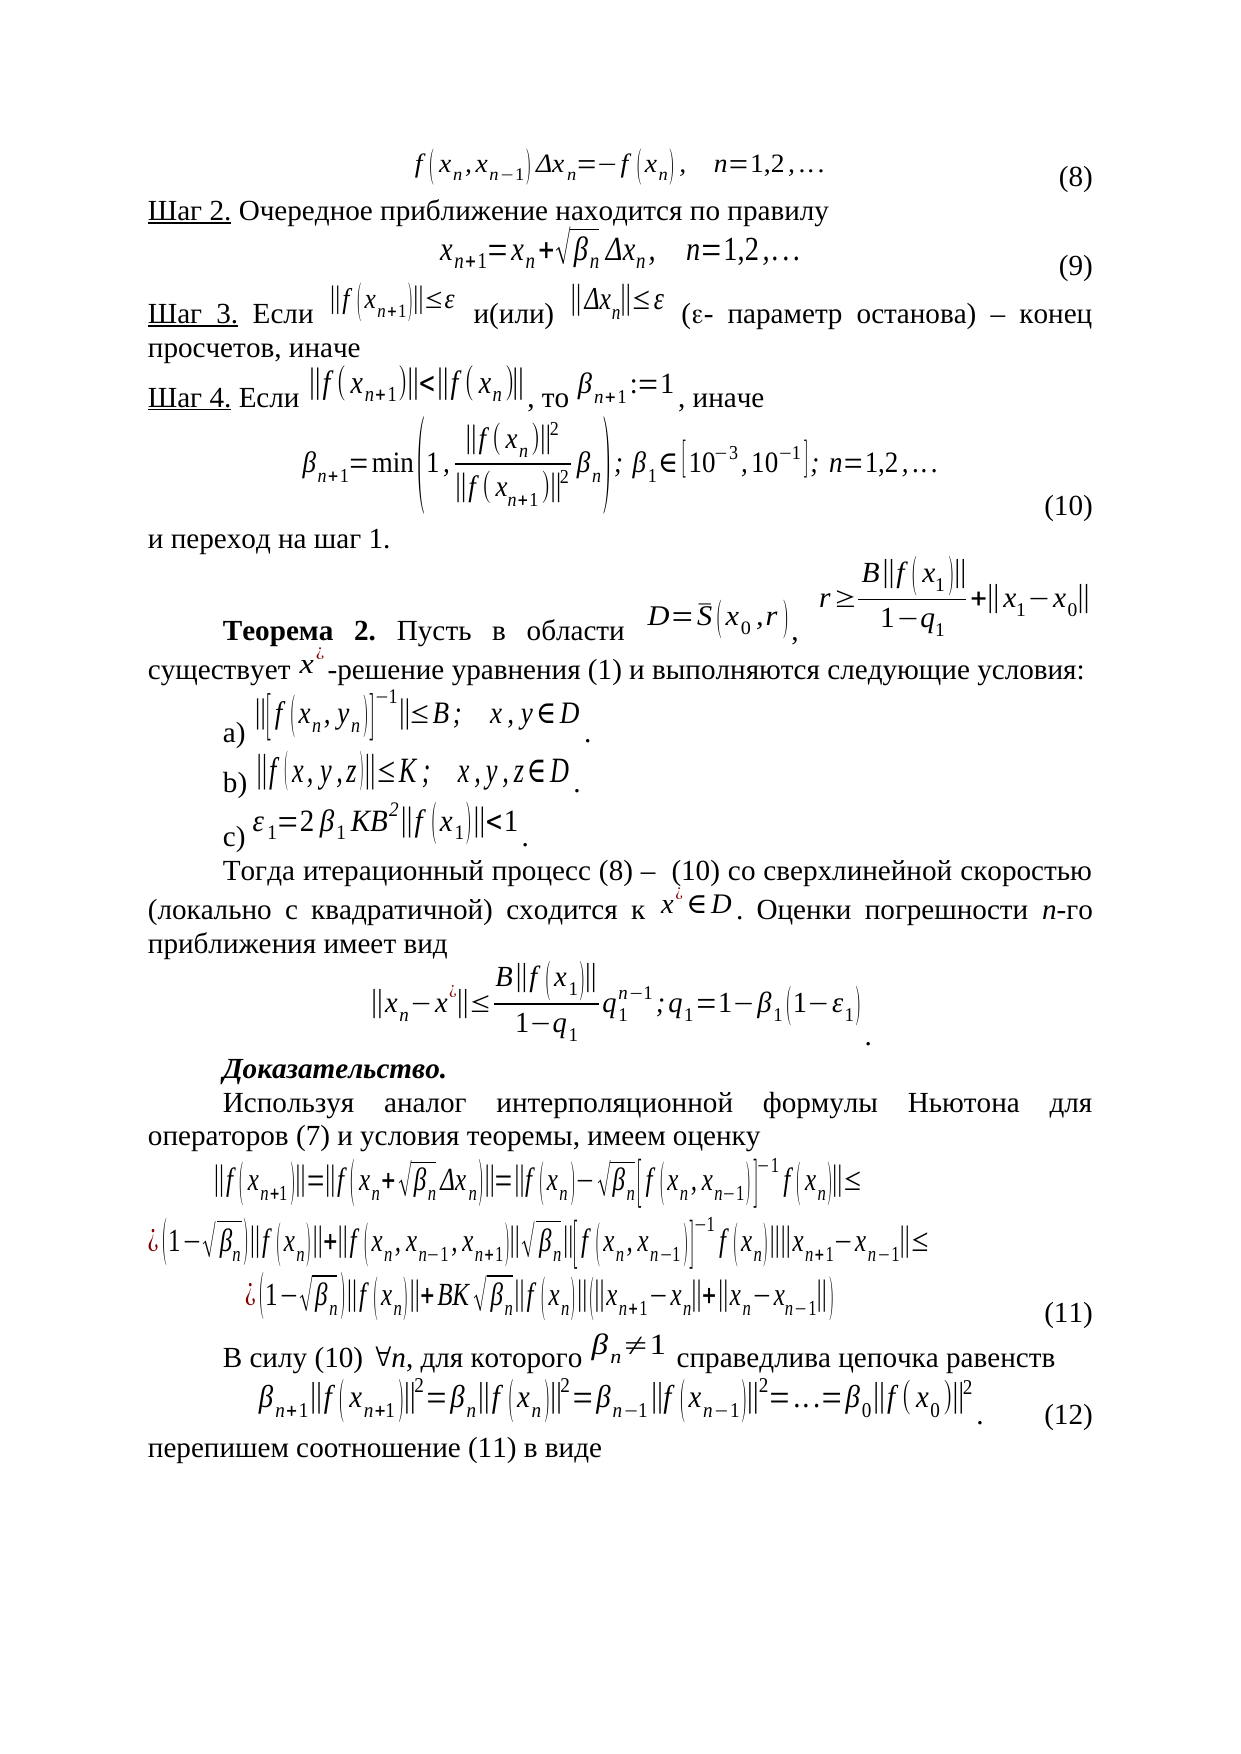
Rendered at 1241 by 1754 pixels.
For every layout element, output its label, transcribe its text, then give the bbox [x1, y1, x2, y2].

text и переход на шаг 1. [148, 521, 1093, 555]
text . (12) [148, 1374, 1093, 1430]
text В силу (10) n, для которого справедлива цепочка равенств [148, 1329, 1093, 1374]
text Доказательство. [148, 1051, 1093, 1085]
text . [148, 959, 1093, 1051]
text a) . [148, 686, 1093, 748]
text Теорема 2. Пусть в области , существует -решение уравнения (1) и выполняются следующие условия: [148, 555, 1093, 686]
text Тогда итерационный процесс (8) – (10) со сверхлинейной скоростью (локально с квадратичной) сходится к . Оценки погрешности n-го приближения имеет вид [148, 853, 1093, 959]
text (11) [148, 1152, 1093, 1329]
text Шаг 4. Если , то , иначе [148, 363, 1093, 413]
text (10) [148, 413, 1093, 521]
text c) . [148, 798, 1093, 853]
text перепишем соотношение (11) в виде [148, 1430, 1093, 1464]
text Используя аналог интерполяционной формулы Ньютона для операторов (7) и условия теоремы, имеем оценку [148, 1085, 1093, 1152]
text Шаг 3. Если и(или) (- параметр останова) – конец просчетов, иначе [148, 281, 1093, 363]
text Шаг 2. Очередное приближение находится по правилу [148, 193, 1093, 227]
text b) . [148, 748, 1093, 798]
text (8) [148, 148, 1093, 193]
text (9) [148, 227, 1093, 281]
